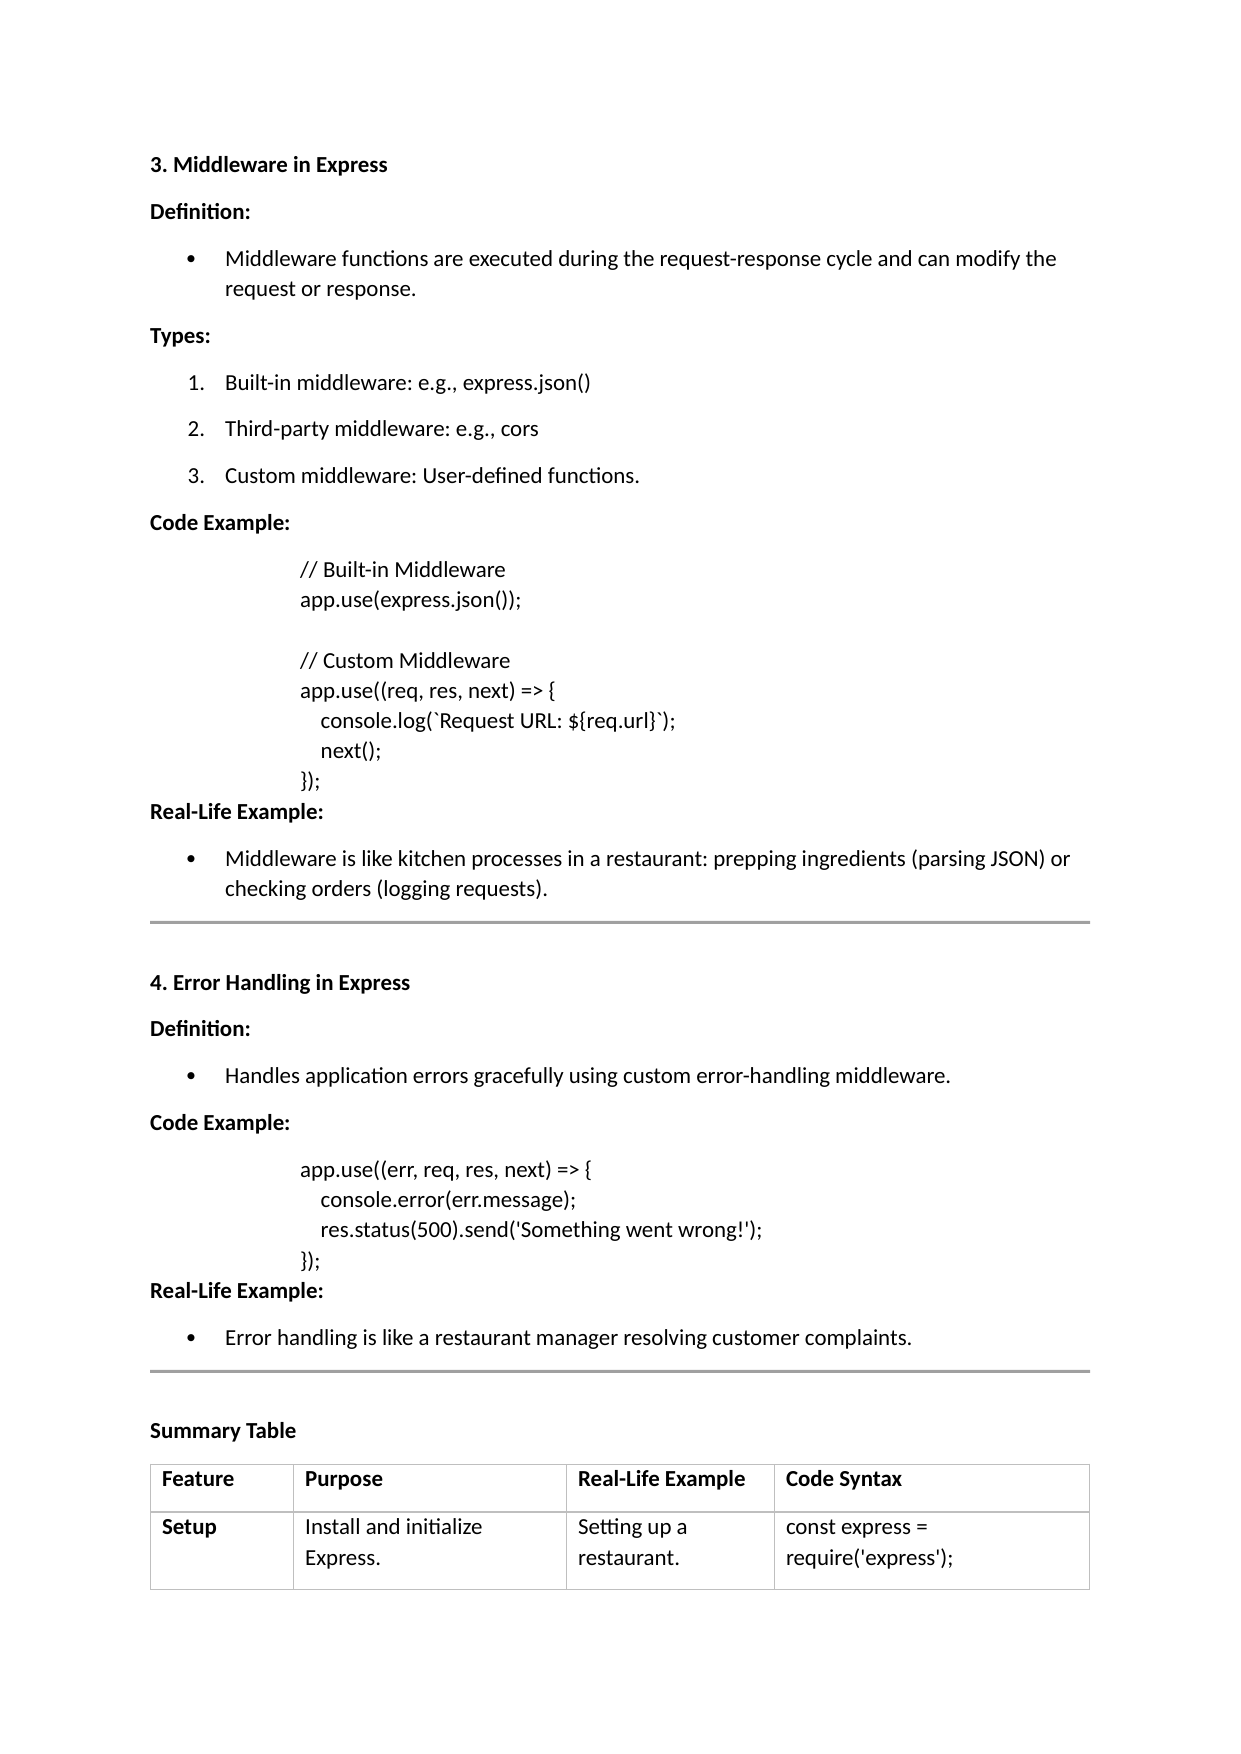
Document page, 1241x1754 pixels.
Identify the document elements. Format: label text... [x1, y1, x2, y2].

text Definition: [150, 197, 1090, 225]
text Code Example: [150, 1108, 1090, 1136]
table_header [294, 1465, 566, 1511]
text console.log(`Request URL: ${req.url}`); [300, 706, 1090, 734]
list Built-in middleware: e.g., express.json() [187, 368, 1090, 396]
text Definition: [150, 1014, 1090, 1043]
text console.error(err.message); [300, 1185, 1090, 1213]
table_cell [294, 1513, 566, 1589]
text 4. Error Handling in Express [150, 968, 1090, 996]
text 3. Middleware in Express [150, 150, 1090, 178]
text app.use((err, req, res, next) => { [300, 1155, 1090, 1183]
text app.use((req, res, next) => { [300, 676, 1090, 704]
text Code Example: [150, 508, 1090, 536]
text app.use(express.json()); [300, 585, 1090, 613]
list Middleware functions are executed during the request-response cycle and can modify the request or response. [187, 244, 1090, 302]
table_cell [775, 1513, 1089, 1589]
text }); [300, 767, 1090, 795]
list Third-party middleware: e.g., cors [187, 414, 1090, 443]
text res.status(500).send('Something went wrong!'); [300, 1216, 1090, 1244]
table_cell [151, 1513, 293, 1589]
text }); [300, 1246, 1090, 1274]
text // Built-in Middleware [300, 555, 1090, 583]
list Error handling is like a restaurant manager resolving customer complaints. [187, 1323, 1090, 1351]
text Real-Life Example: [150, 797, 1090, 825]
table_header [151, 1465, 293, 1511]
list Handles application errors gracefully using custom error-handling middleware. [187, 1061, 1090, 1089]
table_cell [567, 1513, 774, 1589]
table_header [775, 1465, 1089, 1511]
list Middleware is like kitchen processes in a restaurant: prepping ingredients (parsing JSON) or checking orders (logging requests). [187, 844, 1090, 902]
text // Custom Middleware [300, 646, 1090, 674]
text Real-Life Example: [150, 1276, 1090, 1304]
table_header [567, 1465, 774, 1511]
list Custom middleware: User-defined functions. [187, 461, 1090, 489]
text Types: [150, 321, 1090, 349]
text next(); [300, 736, 1090, 764]
text Summary Table [150, 1417, 1090, 1445]
